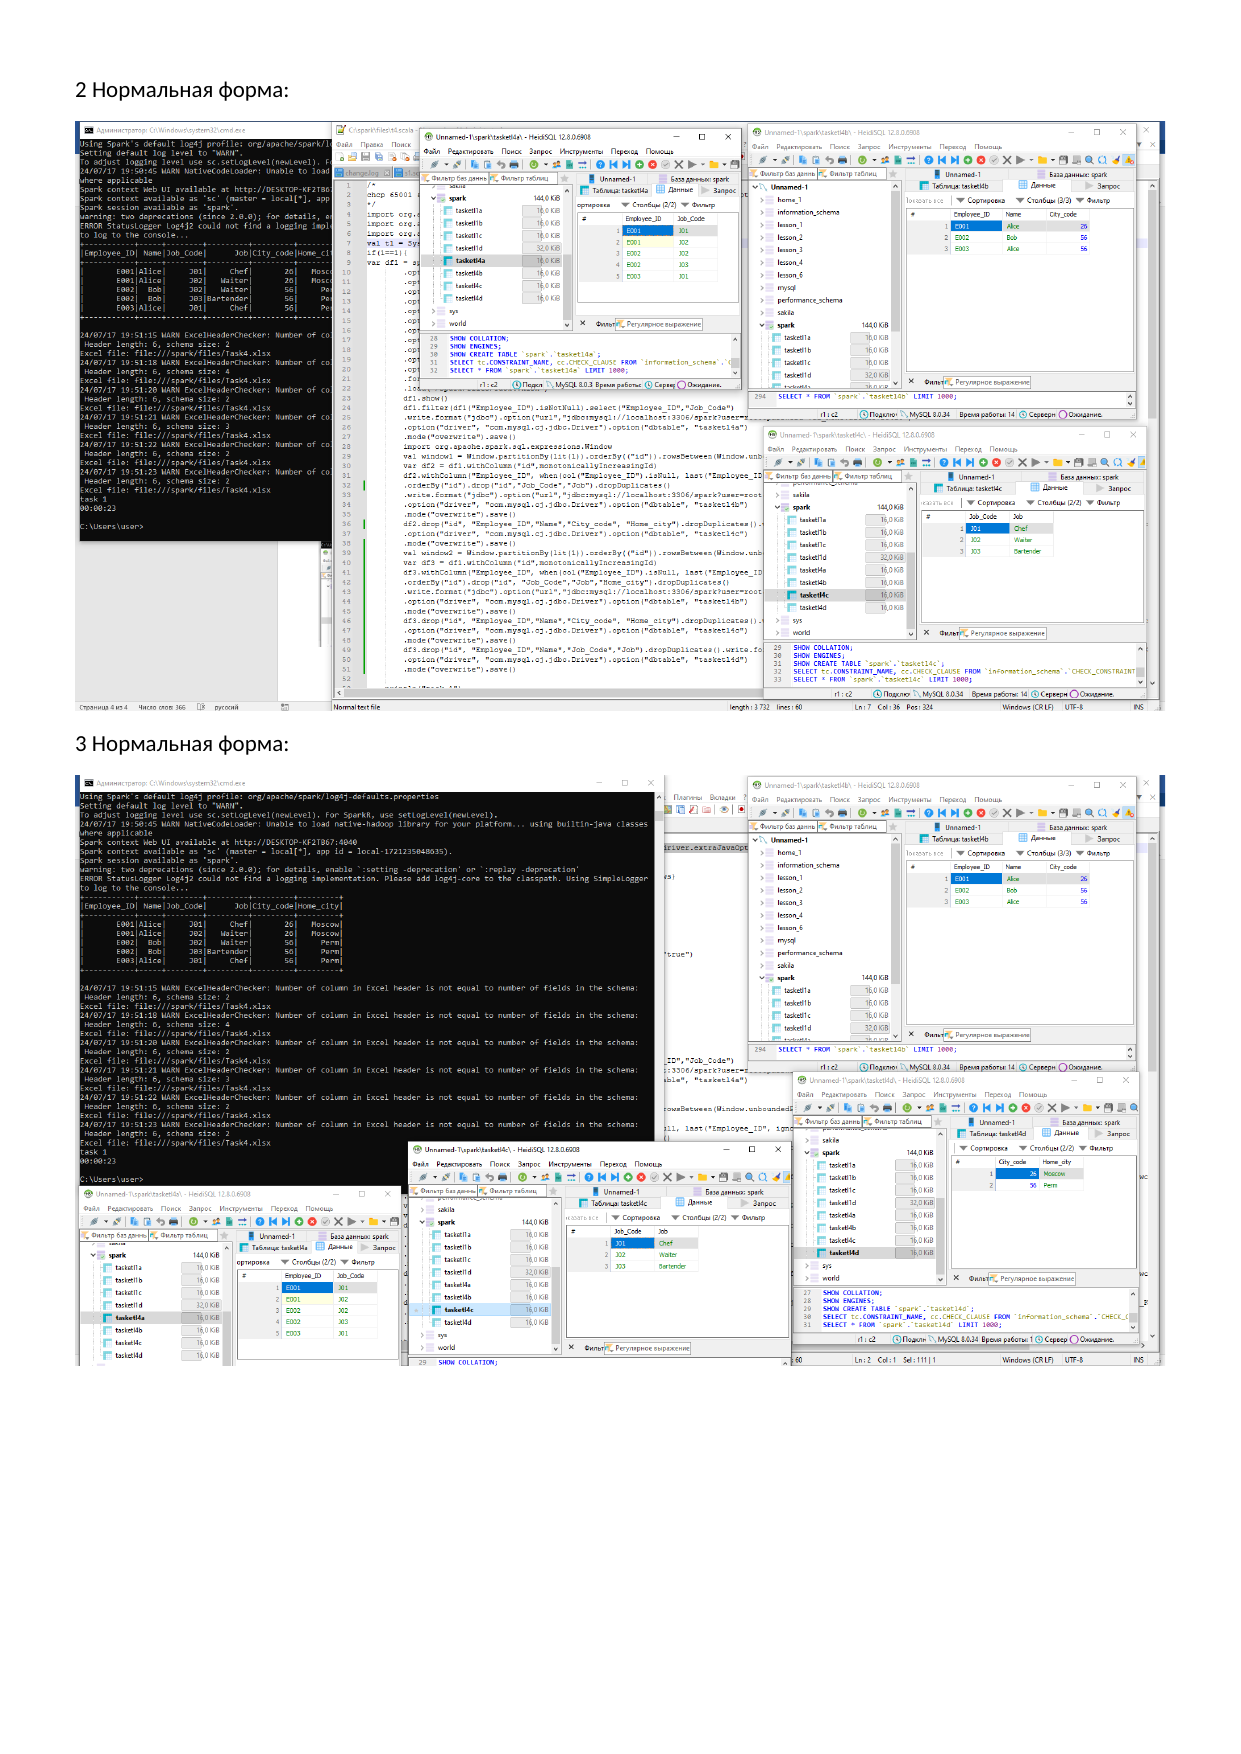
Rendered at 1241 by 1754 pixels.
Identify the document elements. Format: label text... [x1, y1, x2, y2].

picture [75, 775, 1166, 1366]
text 3 Нормальная форма: [75, 729, 1165, 757]
text 2 Нормальная форма: [75, 75, 1165, 103]
picture [75, 121, 1166, 711]
